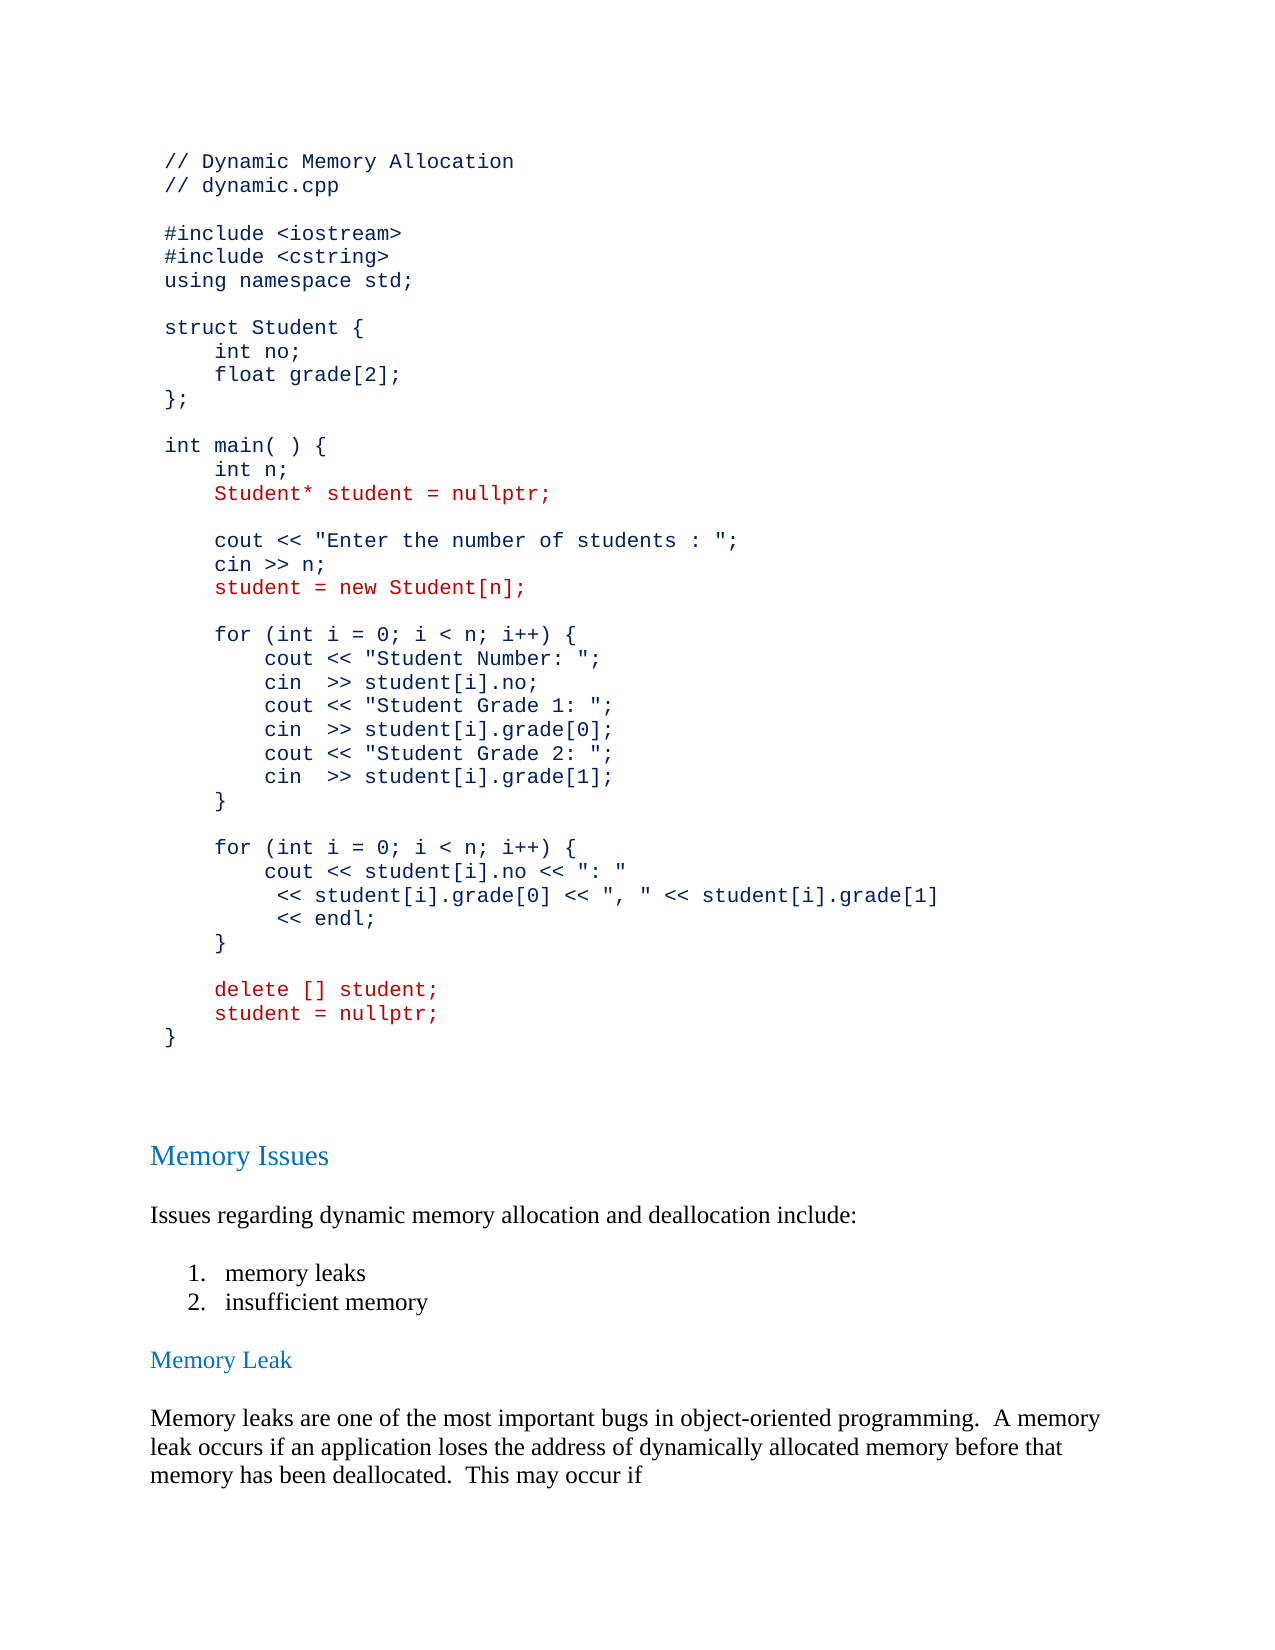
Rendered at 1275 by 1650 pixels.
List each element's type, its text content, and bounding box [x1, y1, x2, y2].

list insufficient memory [187, 1287, 1125, 1316]
list memory leaks [187, 1258, 1125, 1287]
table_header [150, 150, 1125, 1052]
text Memory Leak [150, 1345, 1125, 1374]
text Memory Issues [150, 1138, 1125, 1171]
text Memory leaks are one of the most important bugs in object-oriented programming. A memory leak occurs if an application loses the address of dynamically allocated memory before that memory has been deallocated. This may occur if [150, 1403, 1125, 1489]
text Issues regarding dynamic memory allocation and deallocation include: [150, 1200, 1125, 1229]
